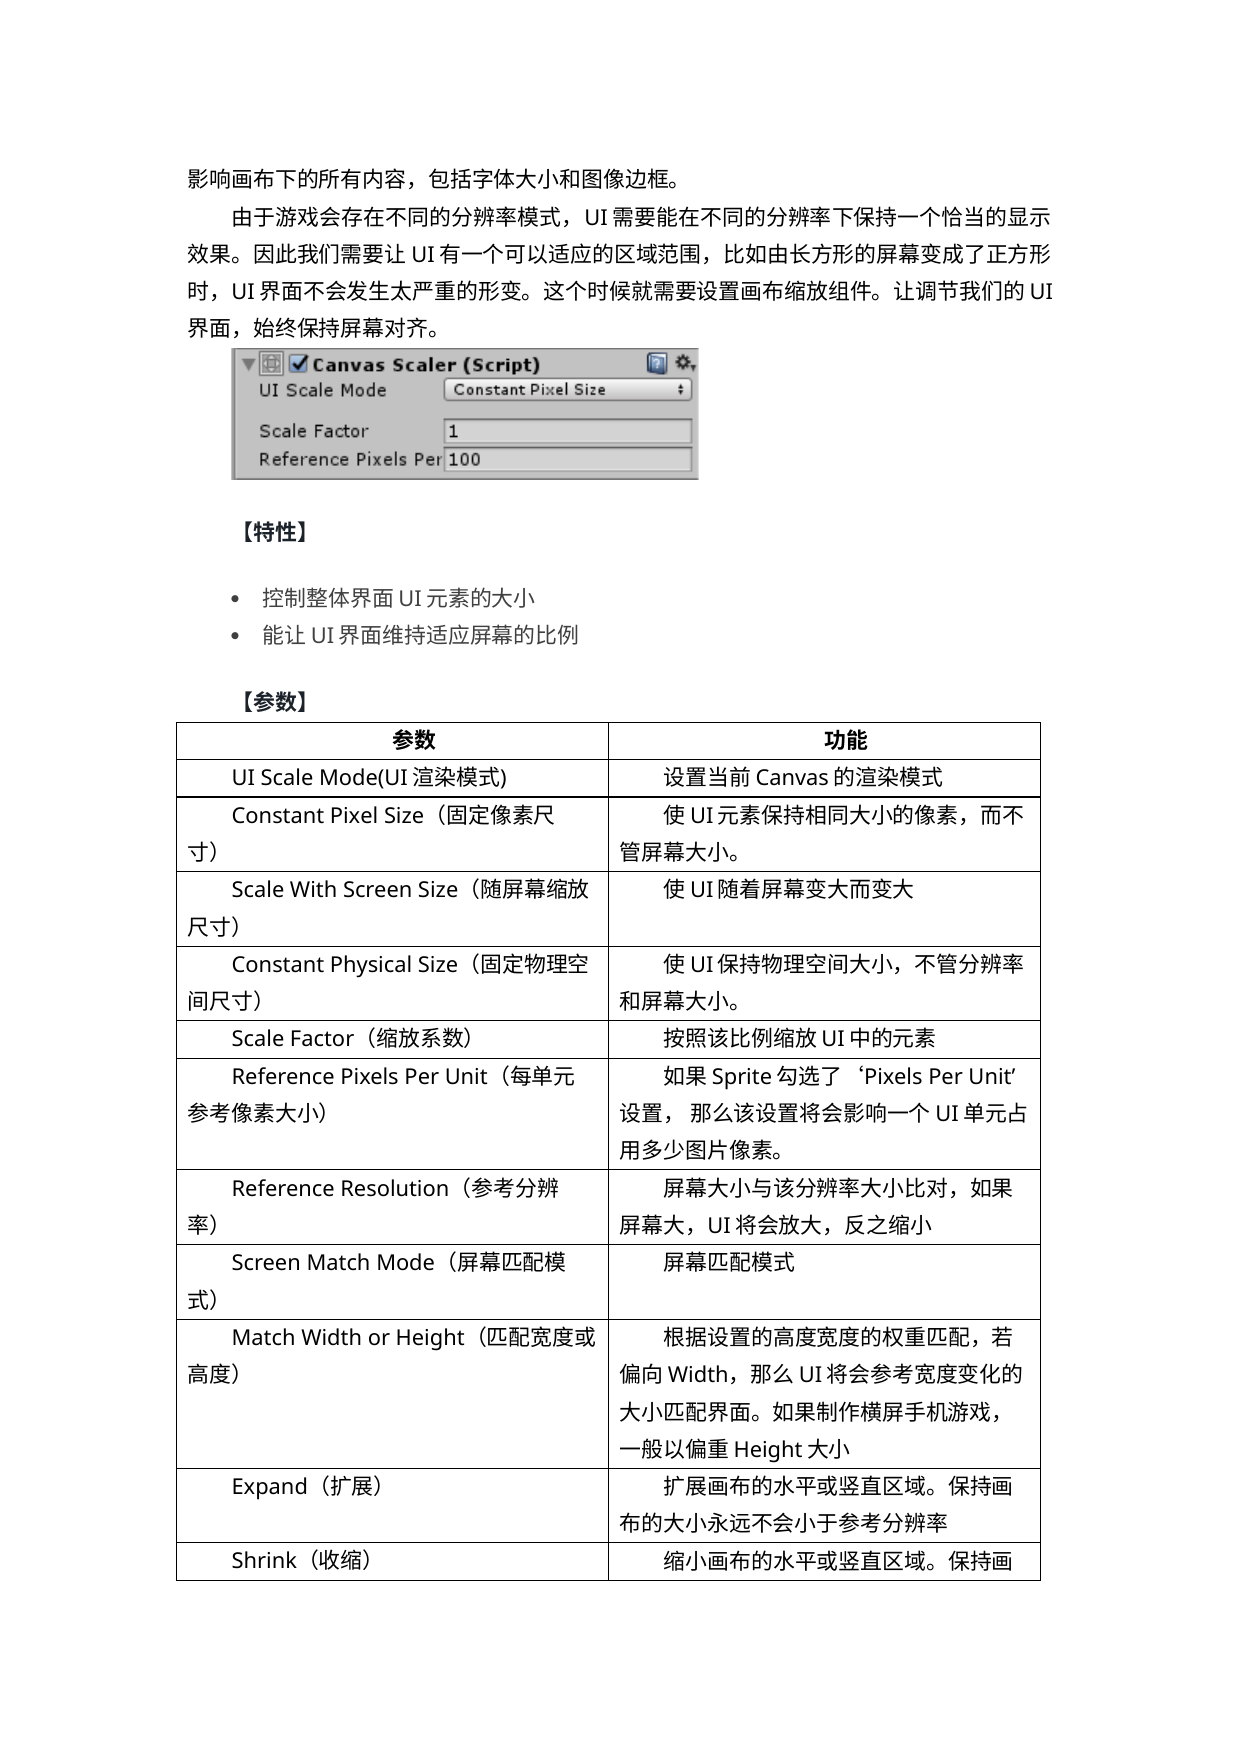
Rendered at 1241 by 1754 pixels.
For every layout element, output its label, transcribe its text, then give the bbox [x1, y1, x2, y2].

table_cell 屏幕大小与该分辨率大小比对，如果屏幕大，UI将会放大，反之缩小 [609, 1170, 1040, 1244]
table_cell 根据设置的高度宽度的权重匹配，若偏向Width，那么UI将会参考宽度变化的大小匹配界面。如果制作横屏手机游戏，一般以偏重Height大小 [609, 1320, 1040, 1468]
list 控制整体界面UI元素的大小 [187, 581, 1053, 613]
table_cell Scale With Screen Size（随屏幕缩放尺寸） [177, 872, 608, 946]
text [187, 162, 1053, 194]
table_cell Reference Resolution（参考分辨率） [177, 1170, 608, 1244]
table_cell 如果Sprite勾选了‘Pixels Per Unit’设置， 那么该设置将会影响一个UI单元占用多少图片像素。 [609, 1059, 1040, 1169]
table_cell 按照该比例缩放UI中的元素 [609, 1021, 1040, 1057]
table_cell Shrink（收缩） [177, 1543, 608, 1579]
table_cell 设置当前Canvas的渲染模式 [609, 760, 1040, 796]
table_cell 使UI保持物理空间大小，不管分辨率和屏幕大小。 [609, 947, 1040, 1020]
table_cell Match Width or Height（匹配宽度或高度） [177, 1320, 608, 1468]
table_cell 屏幕匹配模式 [609, 1245, 1040, 1318]
table_cell Constant Physical Size（固定物理空间尺寸） [177, 947, 608, 1020]
picture [231, 348, 699, 480]
table_cell Constant Pixel Size（固定像素尺寸） [177, 798, 608, 871]
table_cell UI Scale Mode(UI渲染模式) [177, 760, 608, 796]
table_header 功能 [609, 723, 1040, 759]
table_cell Screen Match Mode（屏幕匹配模式） [177, 1245, 608, 1318]
table_cell Expand（扩展） [177, 1469, 608, 1542]
text 【特性】 [187, 515, 1053, 547]
table_cell Reference Pixels Per Unit（每单元参考像素大小） [177, 1059, 608, 1169]
table_header 参数 [177, 723, 608, 759]
text 【参数】 [187, 684, 1053, 717]
table_cell 使UI元素保持相同大小的像素，而不管屏幕大小。 [609, 798, 1040, 871]
table_cell 使UI随着屏幕变大而变大 [609, 872, 1040, 946]
table_cell Scale Factor（缩放系数） [177, 1021, 608, 1057]
list 能让UI界面维持适应屏幕的比例 [187, 618, 1053, 651]
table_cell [609, 1543, 1040, 1579]
text 由于游戏会存在不同的分辨率模式，UI需要能在不同的分辨率下保持一个恰当的显示效果。因此我们需要让UI有一个可以适应的区域范围，比如由长方形的屏幕变成了正方形时，UI界面不会发生太严重的形变。这个时候就需要设置画布缩放组件。让调节我们的UI界面，始终保持屏幕对齐。 [187, 199, 1053, 343]
table_cell 扩展画布的水平或竖直区域。保持画布的大小永远不会小于参考分辨率 [609, 1469, 1040, 1542]
